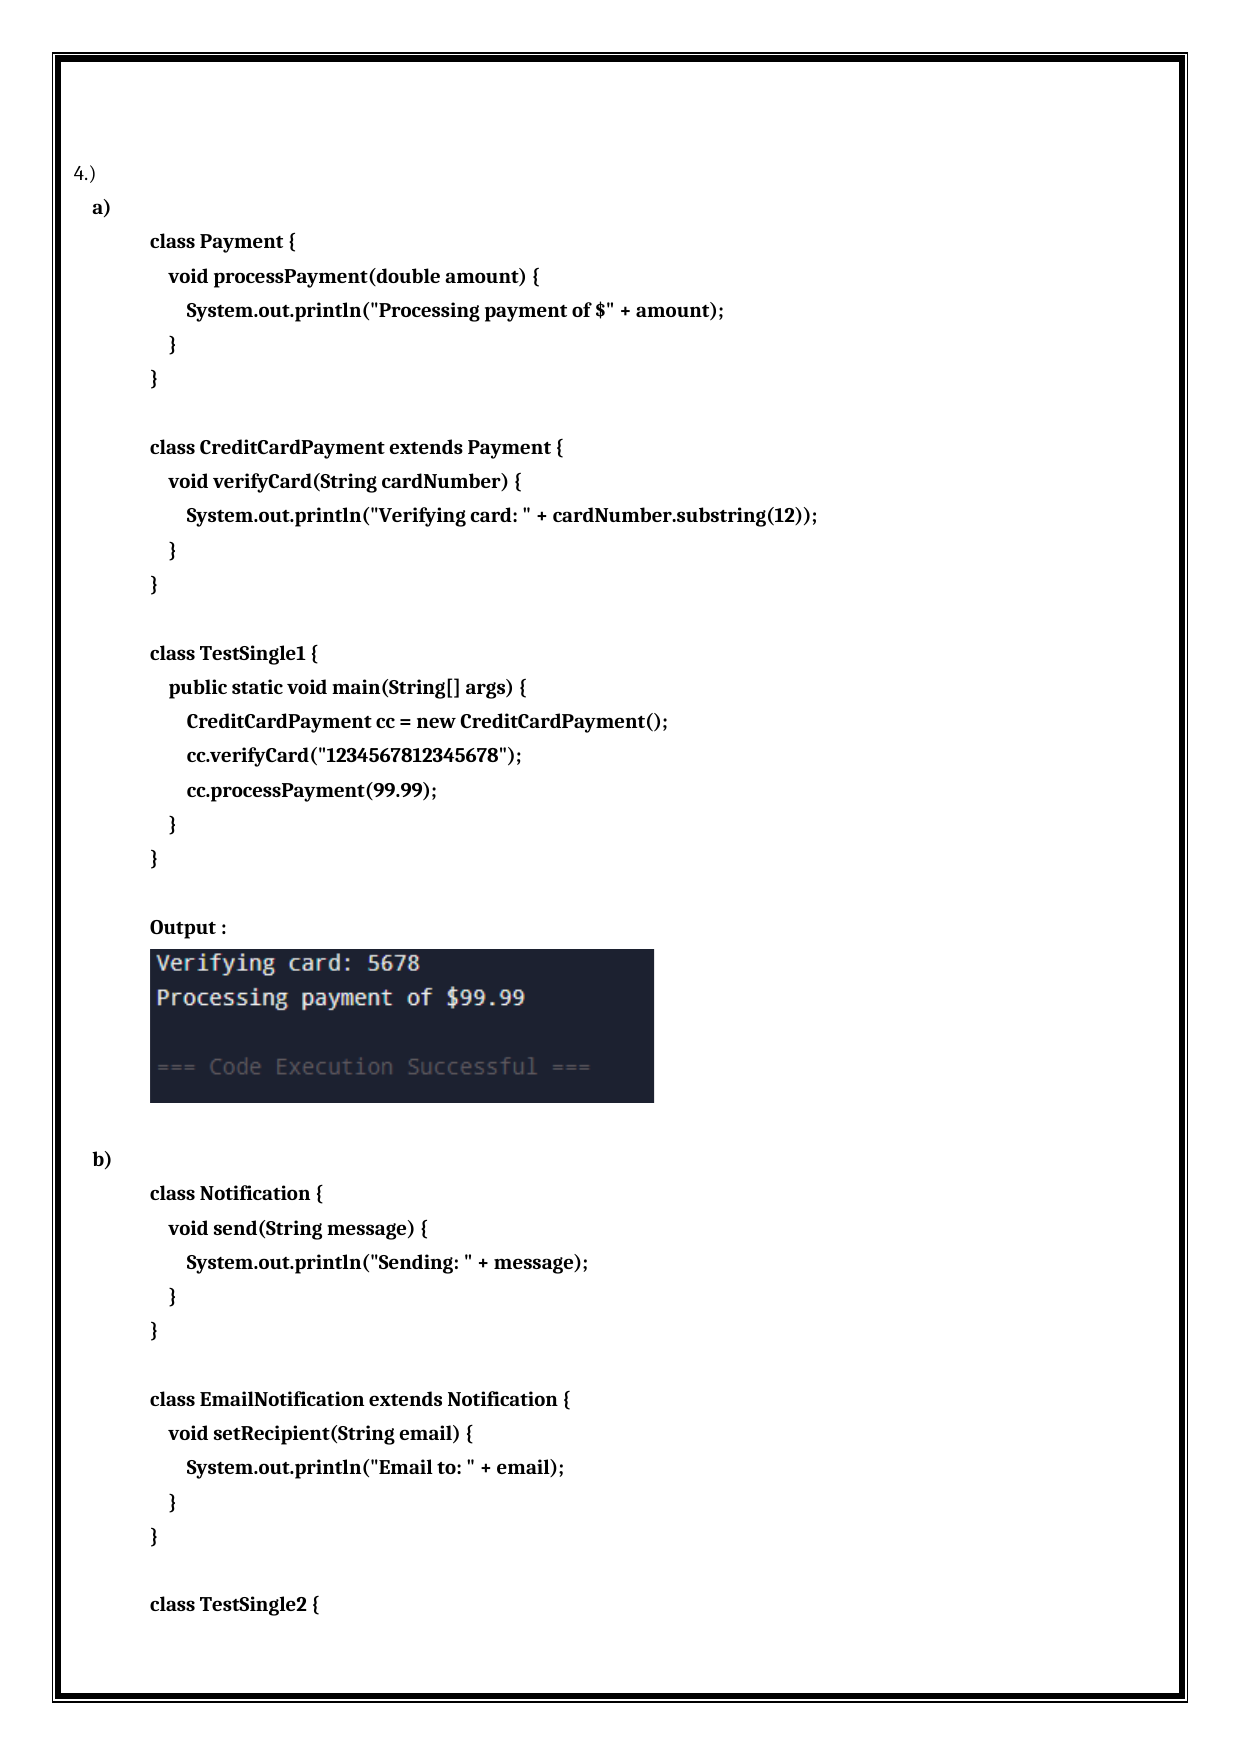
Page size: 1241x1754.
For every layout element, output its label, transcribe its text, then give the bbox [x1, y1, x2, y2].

text 4.) [74, 161, 1152, 185]
subtitle cc.verifyCard("1234567812345678"); [150, 744, 1152, 768]
subtitle class Payment { [150, 230, 1152, 254]
subtitle } [150, 1319, 1152, 1343]
subtitle class TestSingle2 { [150, 1593, 1152, 1617]
subtitle void send(String message) { [150, 1216, 1152, 1240]
subtitle Output : [150, 915, 1152, 939]
subtitle public static void main(String[] args) { [150, 676, 1152, 699]
subtitle } [150, 1524, 1152, 1548]
subtitle CreditCardPayment cc = new CreditCardPayment(); [150, 710, 1152, 734]
subtitle void verifyCard(String cardNumber) { [150, 470, 1152, 494]
subtitle void setRecipient(String email) { [150, 1422, 1152, 1446]
subtitle } [150, 538, 1152, 562]
picture [150, 949, 655, 1103]
subtitle } [150, 1285, 1152, 1309]
subtitle System.out.println("Processing payment of $" + amount); [150, 298, 1152, 322]
subtitle } [150, 367, 1152, 391]
subtitle } [150, 573, 1152, 597]
subtitle } [150, 1490, 1152, 1514]
subtitle System.out.println("Sending: " + message); [150, 1250, 1152, 1274]
subtitle b) [74, 1148, 1152, 1172]
subtitle } [150, 813, 1152, 837]
subtitle cc.processPayment(99.99); [150, 778, 1152, 802]
subtitle a) [74, 196, 1152, 220]
subtitle class CreditCardPayment extends Payment { [150, 436, 1152, 459]
subtitle class TestSingle1 { [150, 641, 1152, 665]
subtitle System.out.println("Verifying card: " + cardNumber.substring(12)); [150, 504, 1152, 528]
subtitle } [150, 847, 1152, 871]
subtitle class EmailNotification extends Notification { [150, 1387, 1152, 1411]
subtitle } [150, 333, 1152, 357]
subtitle class Notification { [150, 1182, 1152, 1206]
subtitle System.out.println("Email to: " + email); [150, 1456, 1152, 1480]
subtitle void processPayment(double amount) { [150, 264, 1152, 288]
